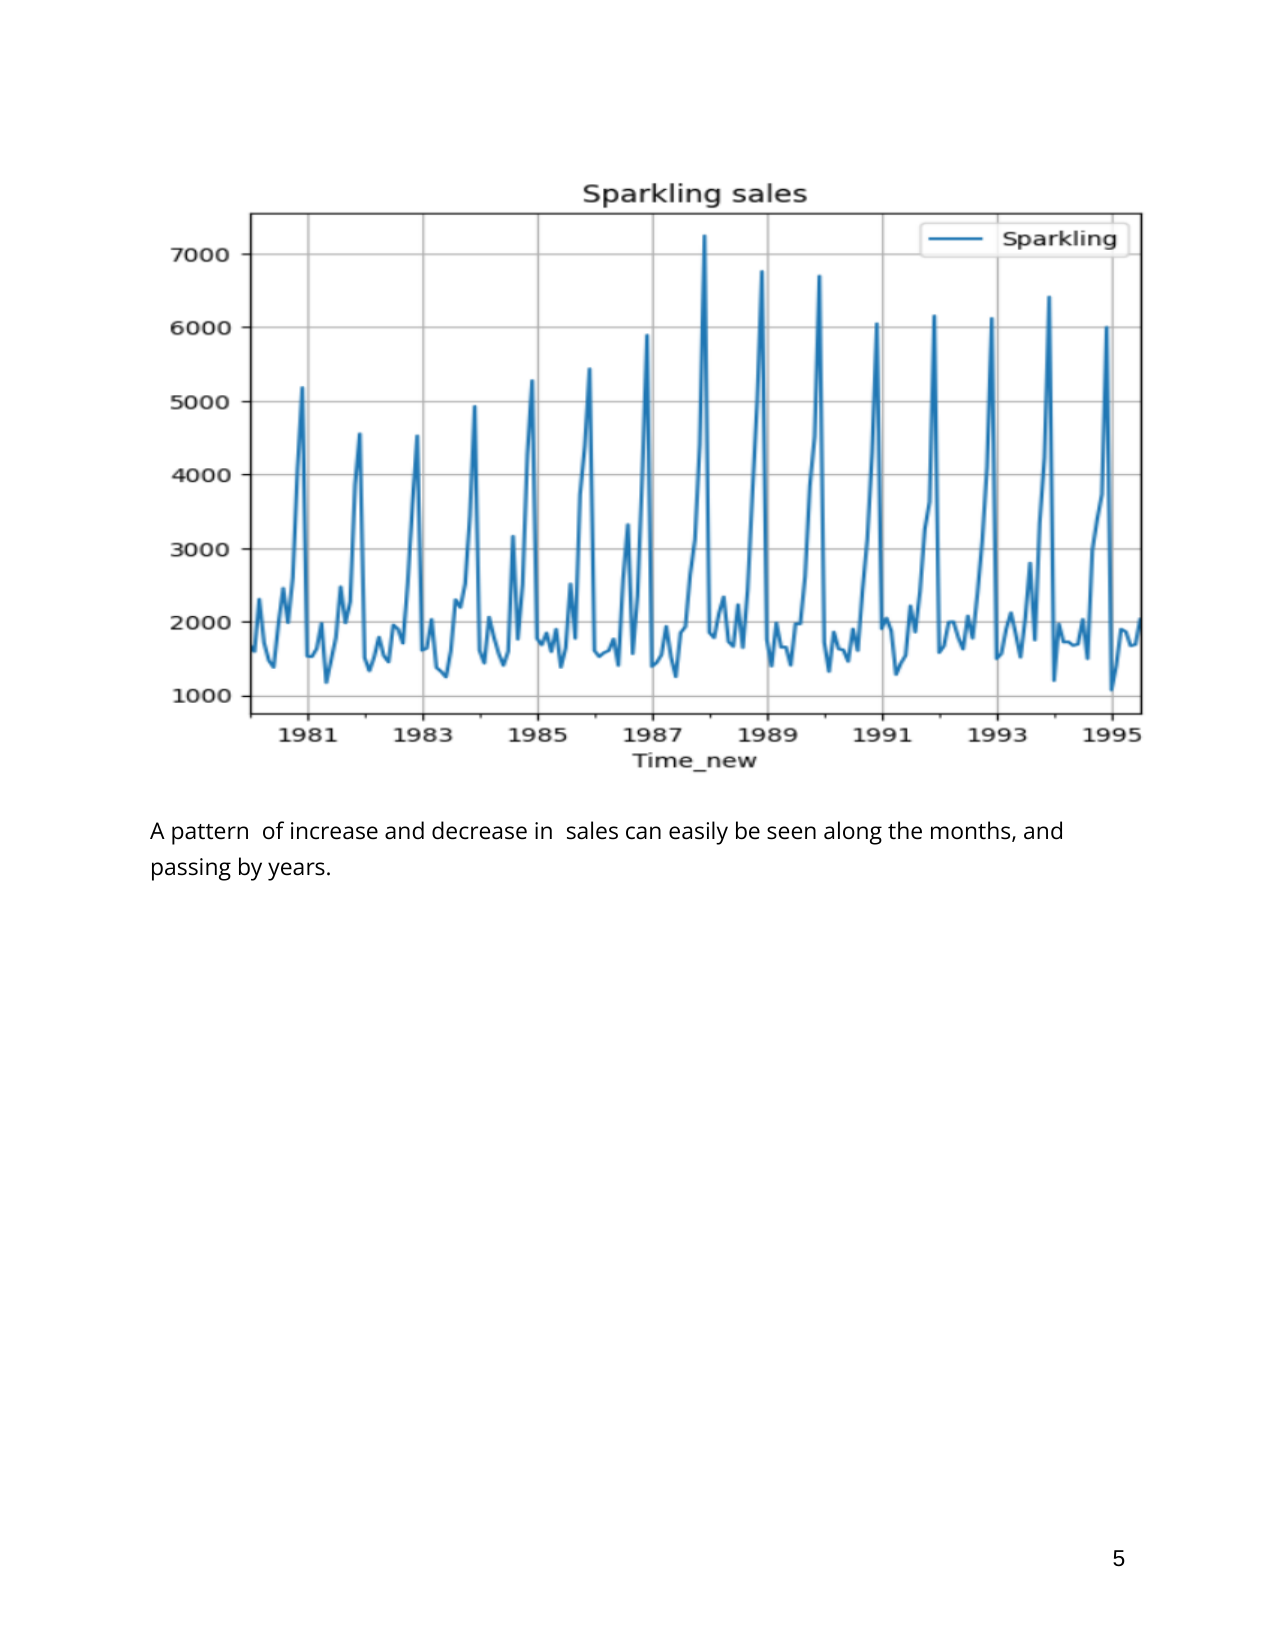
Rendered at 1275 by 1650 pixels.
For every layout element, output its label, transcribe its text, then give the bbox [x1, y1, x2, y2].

text A pattern of increase and decrease in sales can easily be seen along the months, and passing by years. [150, 815, 1125, 882]
picture [150, 180, 1165, 776]
